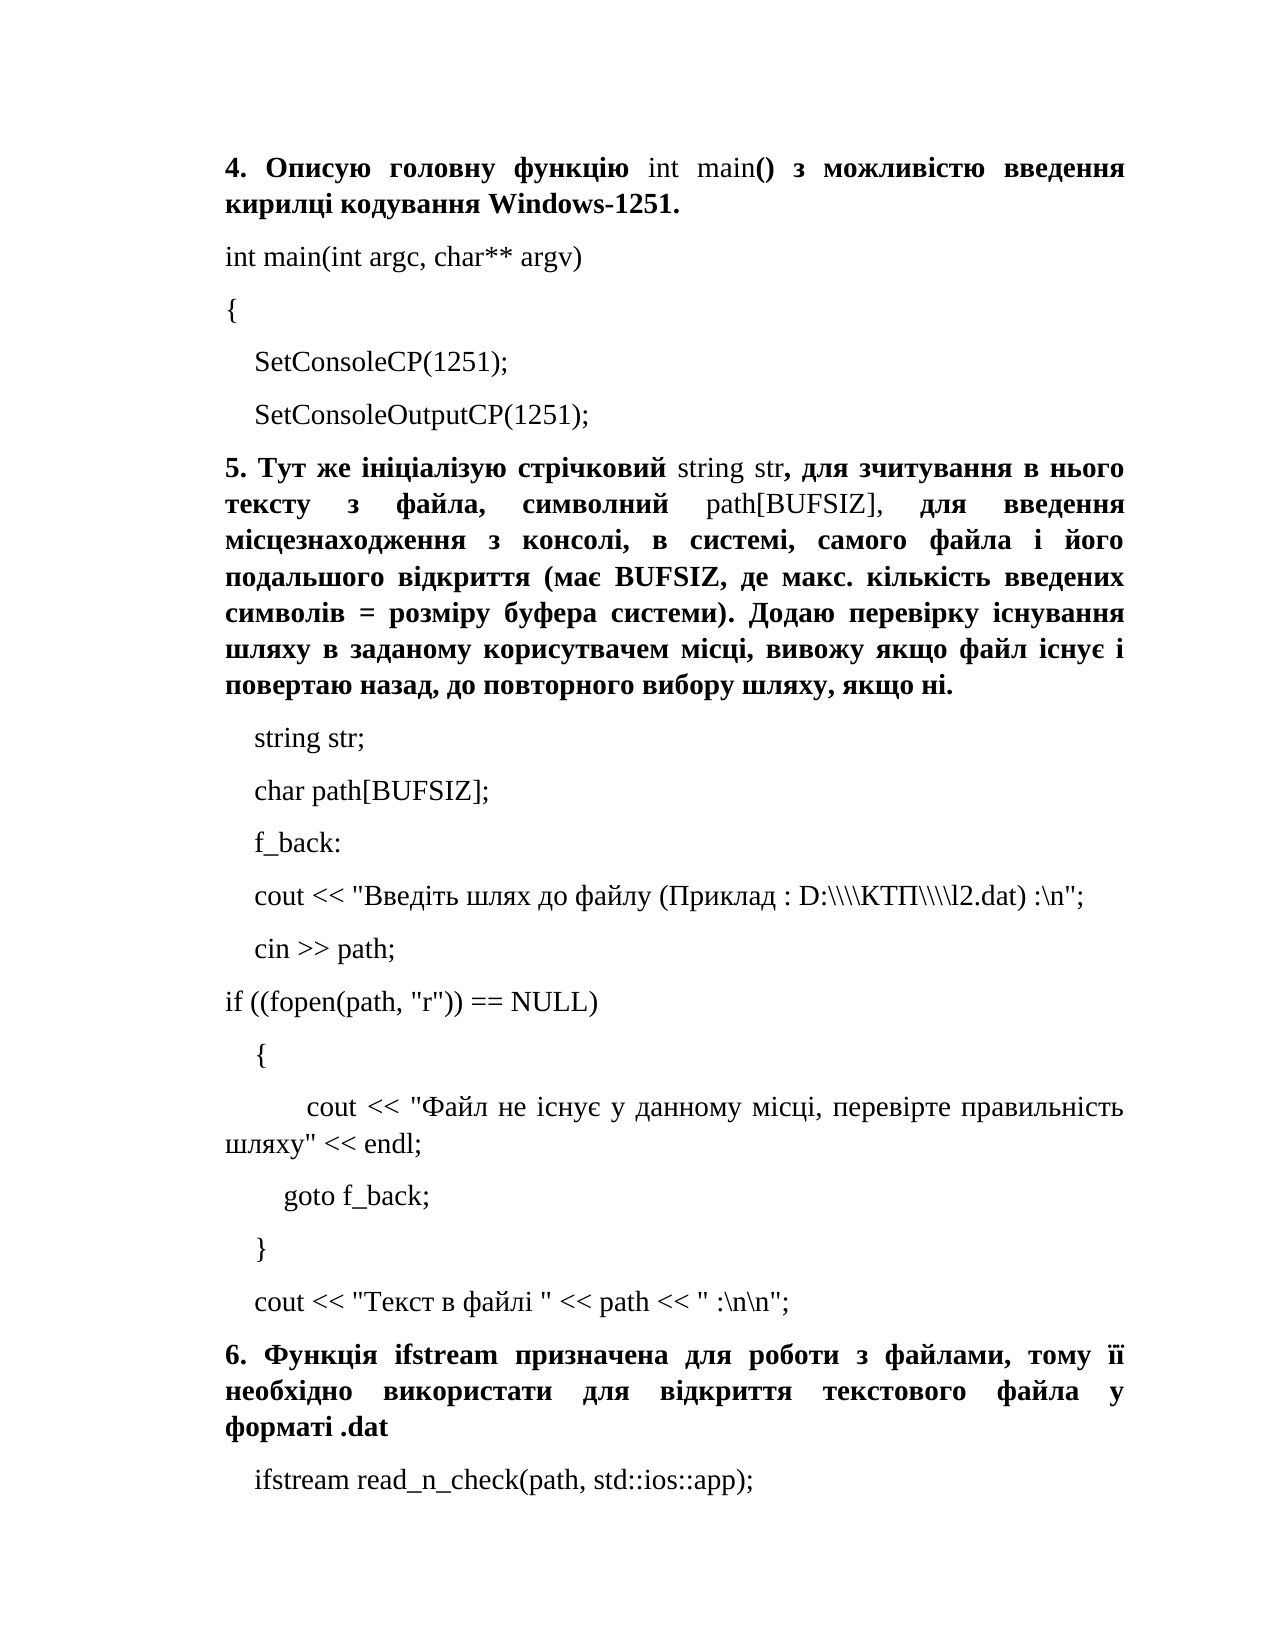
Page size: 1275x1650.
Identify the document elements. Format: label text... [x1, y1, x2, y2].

text cout << "Введіть шлях до файлу (Приклад : D:\\\\КТП\\\\l2.dat) :\n"; [225, 878, 1125, 912]
text cout << "Текст в файлі " << path << " :\n\n"; [225, 1284, 1125, 1318]
text goto f_back; [225, 1178, 1125, 1212]
text 4. Описую головну функцію int main() з можливістю введення кирилці кодування Windows-1251. [225, 150, 1125, 220]
text int main(int argc, char** argv) [225, 239, 1125, 272]
text { [225, 1037, 1125, 1070]
text f_back: [225, 826, 1125, 859]
text if ((fopen(path, "r")) == NULL) [225, 984, 1125, 1017]
text 6. Функція ifstream призначена для роботи з файлами, тому її необхідно використати для відкриття текстового файла у форматі .dat [225, 1337, 1125, 1443]
text 5. Тут же ініціалізую стрічковий string str, для зчитування в нього тексту з файла, символний path[BUFSIZ], для введення місцезнаходження з консолі, в системі, самого файла і його подальшого відкриття (має BUFSIZ, де макс. кількість введених символів = розміру буфера системи). Додаю перевірку існування шляху в заданому корисутвачем місці, вивожу якщо файл існує і повертаю назад, до повторного вибору шляху, якщо ні. [225, 450, 1125, 701]
text SetConsoleCP(1251); [225, 344, 1125, 378]
text cout << "Файл не існує у данному місці, перевірте правильність шляху" << endl; [225, 1089, 1125, 1159]
text } [225, 1231, 1125, 1265]
text SetConsoleOutputCP(1251); [225, 397, 1125, 431]
text string str; [225, 720, 1125, 753]
text ifstream read_n_check(path, std::ios::app); [225, 1462, 1125, 1496]
text cin >> path; [225, 931, 1125, 965]
text char path[BUFSIZ]; [225, 773, 1125, 806]
text { [225, 292, 1125, 325]
